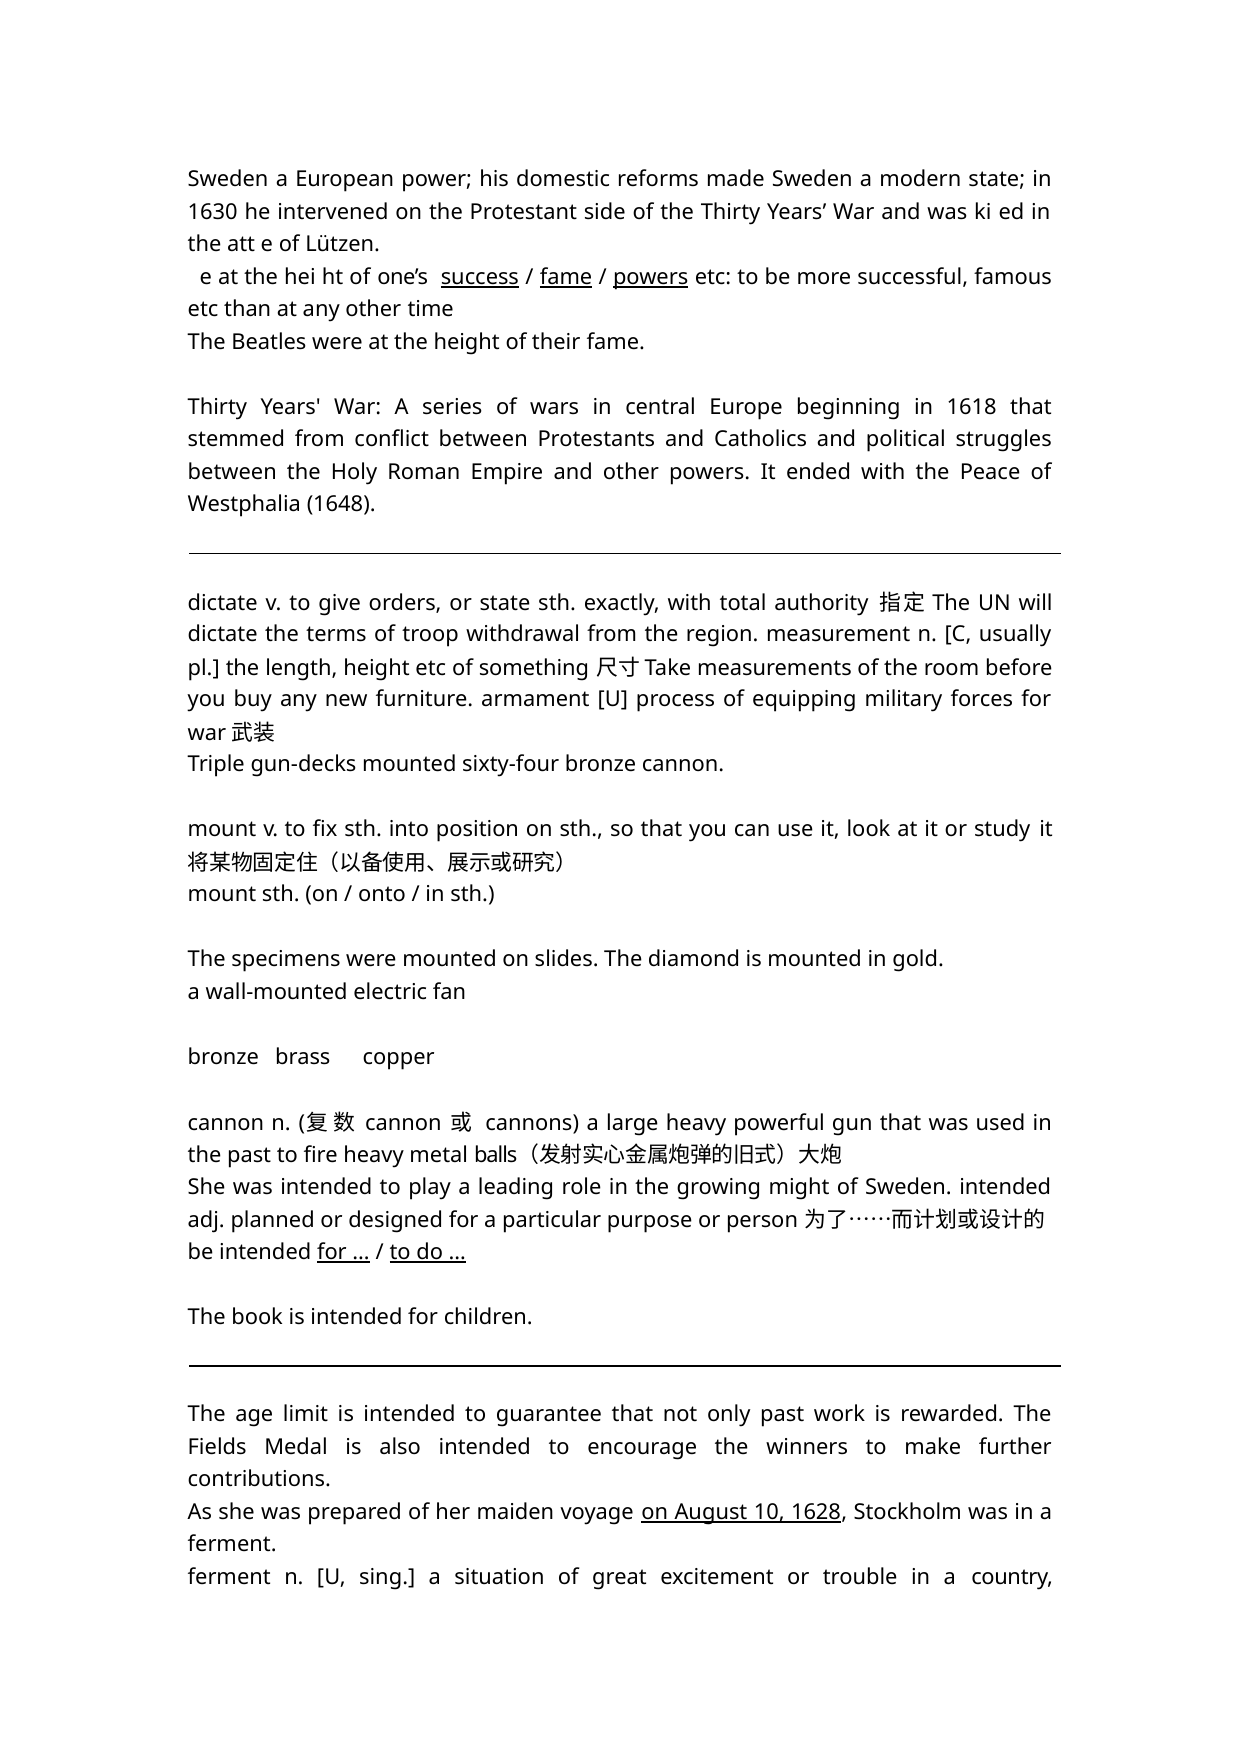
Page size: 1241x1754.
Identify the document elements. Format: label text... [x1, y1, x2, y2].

text mount sth. (on / onto / in sth.) [187, 877, 1053, 909]
text dictate v. to give orders, or state sth. exactly, with total authority 指定The UN will dictate the terms of troop withdrawal from the region. measurement n. [C, usually pl.] the length, height etc of something 尺寸Take measurements of the room before you buy any new furniture. armament [U] process of equipping military forces for war 武装 [187, 584, 1053, 747]
text The book is intended for children. [187, 1299, 1053, 1332]
text As she was prepared of her maiden voyage on August 10, 1628, Stockholm was in a ferment. [187, 1494, 1053, 1559]
text The Beatles were at the height of their fame. [187, 324, 1053, 357]
text be intended for … / to do … [187, 1234, 1053, 1267]
text bronze brass copper [187, 1039, 1053, 1072]
text She was intended to play a leading role in the growing might of Sweden. intended adj. planned or designed for a particular purpose or person 为了……而计划或设计的 [187, 1169, 1053, 1234]
text a wall-mounted electric fan [187, 974, 1053, 1007]
text e at the hei ht of one’s success / fame / powers etc: to be more successful, famous etc than at any other time [187, 259, 1053, 324]
text ferment n. [U, sing.] a situation of great excitement or trouble in a country, especially caused by political change 激动不宁，动荡不安 [187, 1559, 1053, 1592]
text Triple gun-decks mounted sixty-four bronze cannon. [187, 747, 1053, 779]
text mount v. to fix sth. into position on sth., so that you can use it, look at it or study it 将某物固定住（以备使用、展示或研究） [187, 812, 1053, 877]
text The age limit is intended to guarantee that not only past work is rewarded. The Fields Medal is also intended to encourage the winners to make further contributions. [187, 1397, 1053, 1494]
text cannon n. (复数cannon 或cannons) a large heavy powerful gun that was used in the past to fire heavy metal balls（发射实心金属炮弹的旧式）大炮 [187, 1104, 1053, 1169]
text Thirty Years' War: A series of wars in central Europe beginning in 1618 that stemmed from conflict between Protestants and Catholics and political struggles between the Holy Roman Empire and other powers. It ended with the Peace of Westphalia (1648). [187, 389, 1053, 519]
text The specimens were mounted on slides. The diamond is mounted in gold. [187, 942, 1053, 974]
